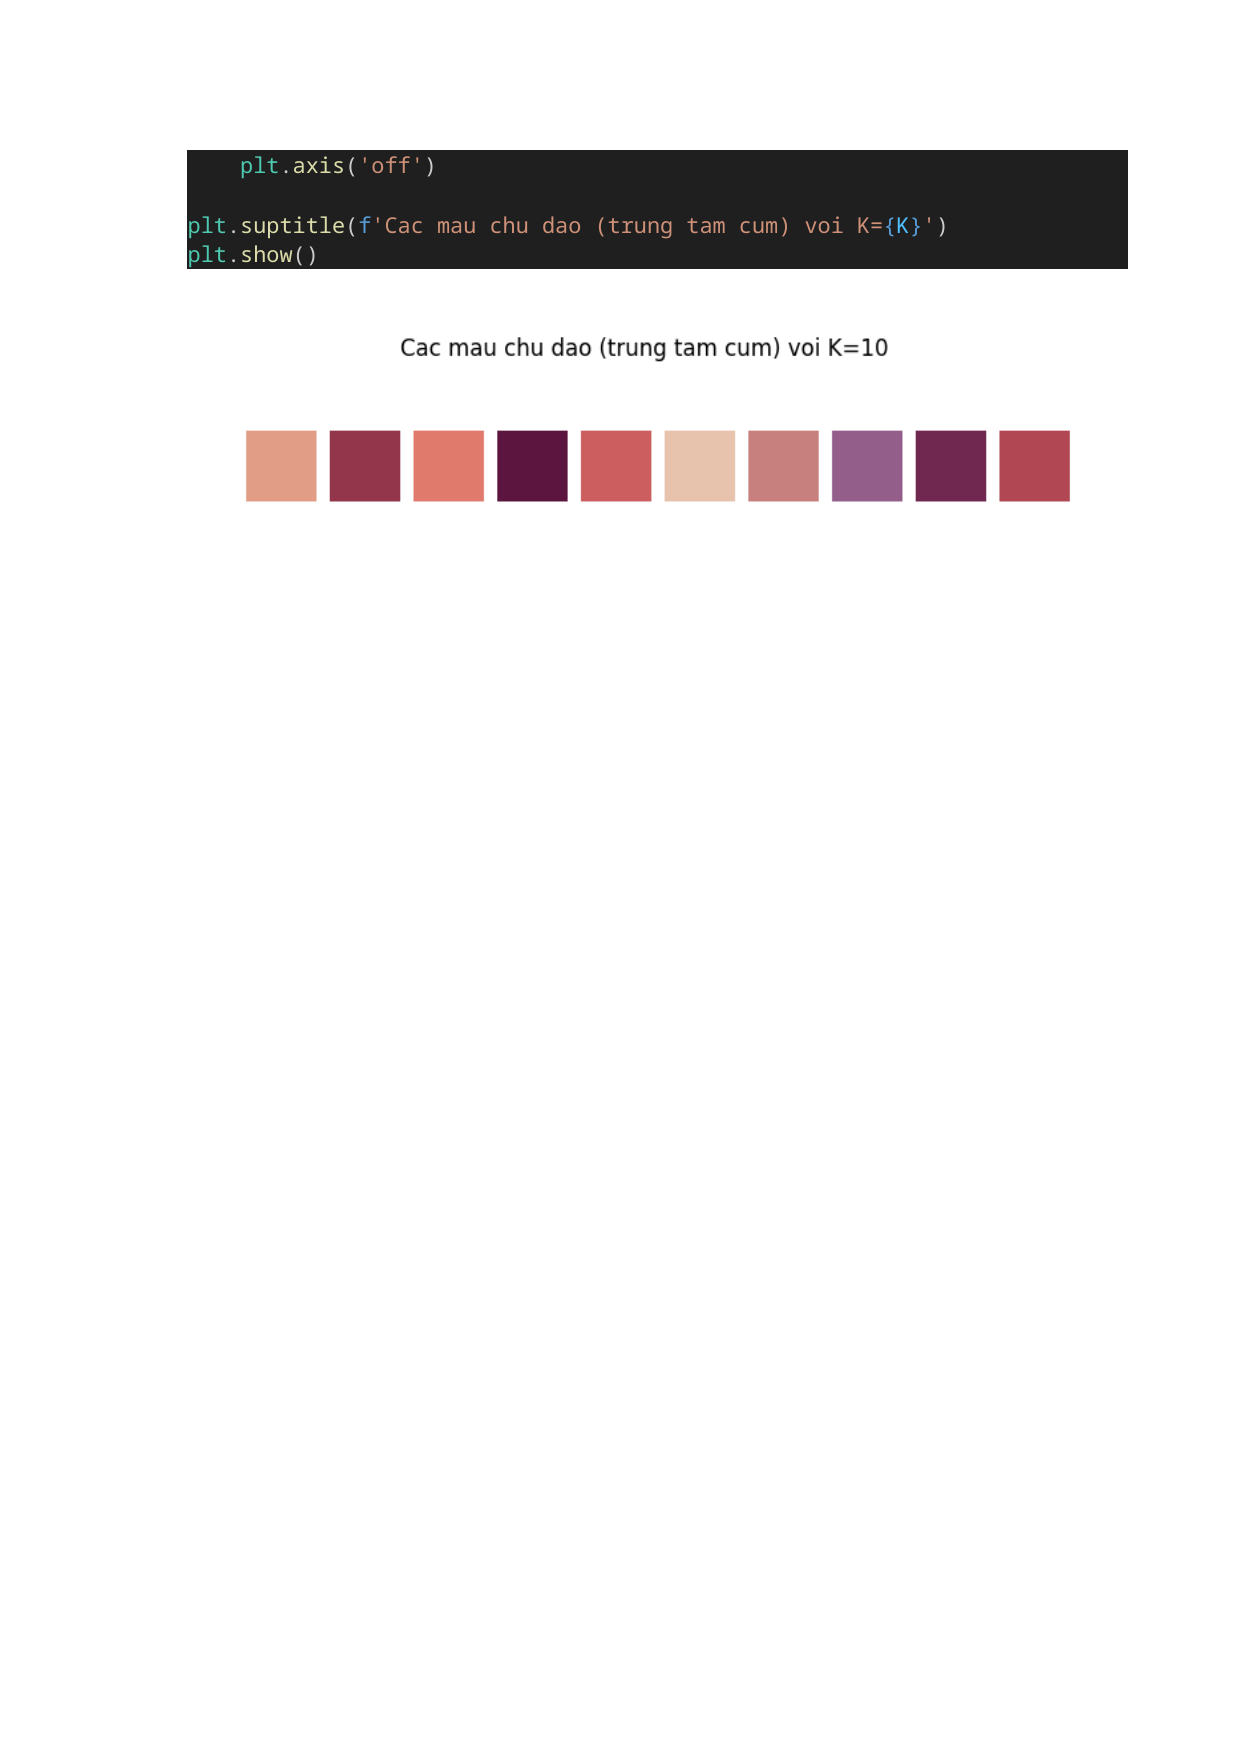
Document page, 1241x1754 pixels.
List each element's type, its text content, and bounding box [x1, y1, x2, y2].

text plt.suptitle(f'Cac mau chu dao (trung tam cum) voi K={K}') [187, 209, 1128, 239]
text plt.show() [187, 239, 1128, 269]
text plt.axis('off') [187, 150, 1128, 180]
picture [233, 325, 1082, 515]
